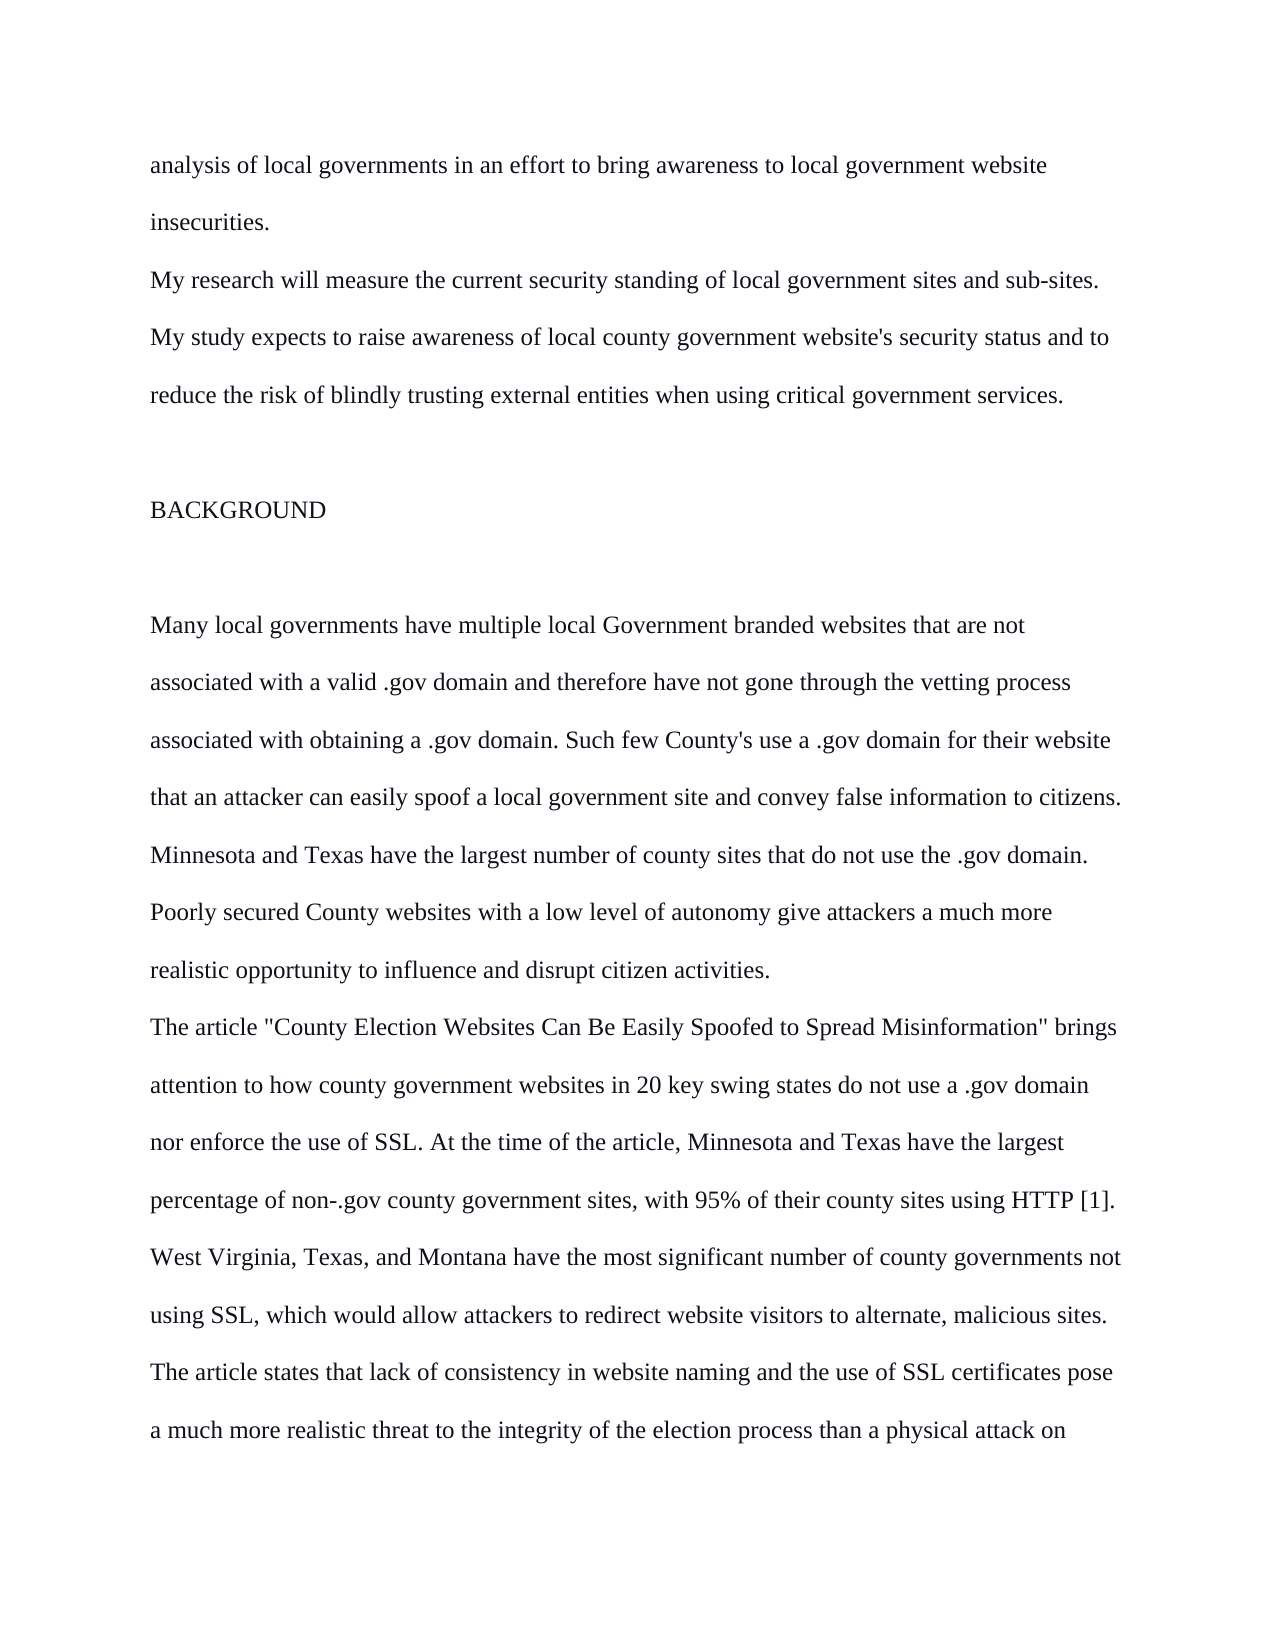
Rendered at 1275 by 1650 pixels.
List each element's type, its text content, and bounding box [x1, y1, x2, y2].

text My research will measure the current security standing of local government sites and sub-sites. My study expects to raise awareness of local county government website's security status and to reduce the risk of blindly trusting external entities when using critical government services. [150, 265, 1125, 409]
text Many local governments have multiple local Government branded websites that are not associated with a valid .gov domain and therefore have not gone through the vetting process associated with obtaining a .gov domain. Such few County's use a .gov domain for their website that an attacker can easily spoof a local government site and convey false information to citizens. Minnesota and Texas have the largest number of county sites that do not use the .gov domain. Poorly secured County websites with a low level of autonomy give attackers a much more realistic opportunity to influence and disrupt citizen activities. [150, 610, 1125, 984]
text BACKGROUND [150, 495, 1125, 524]
